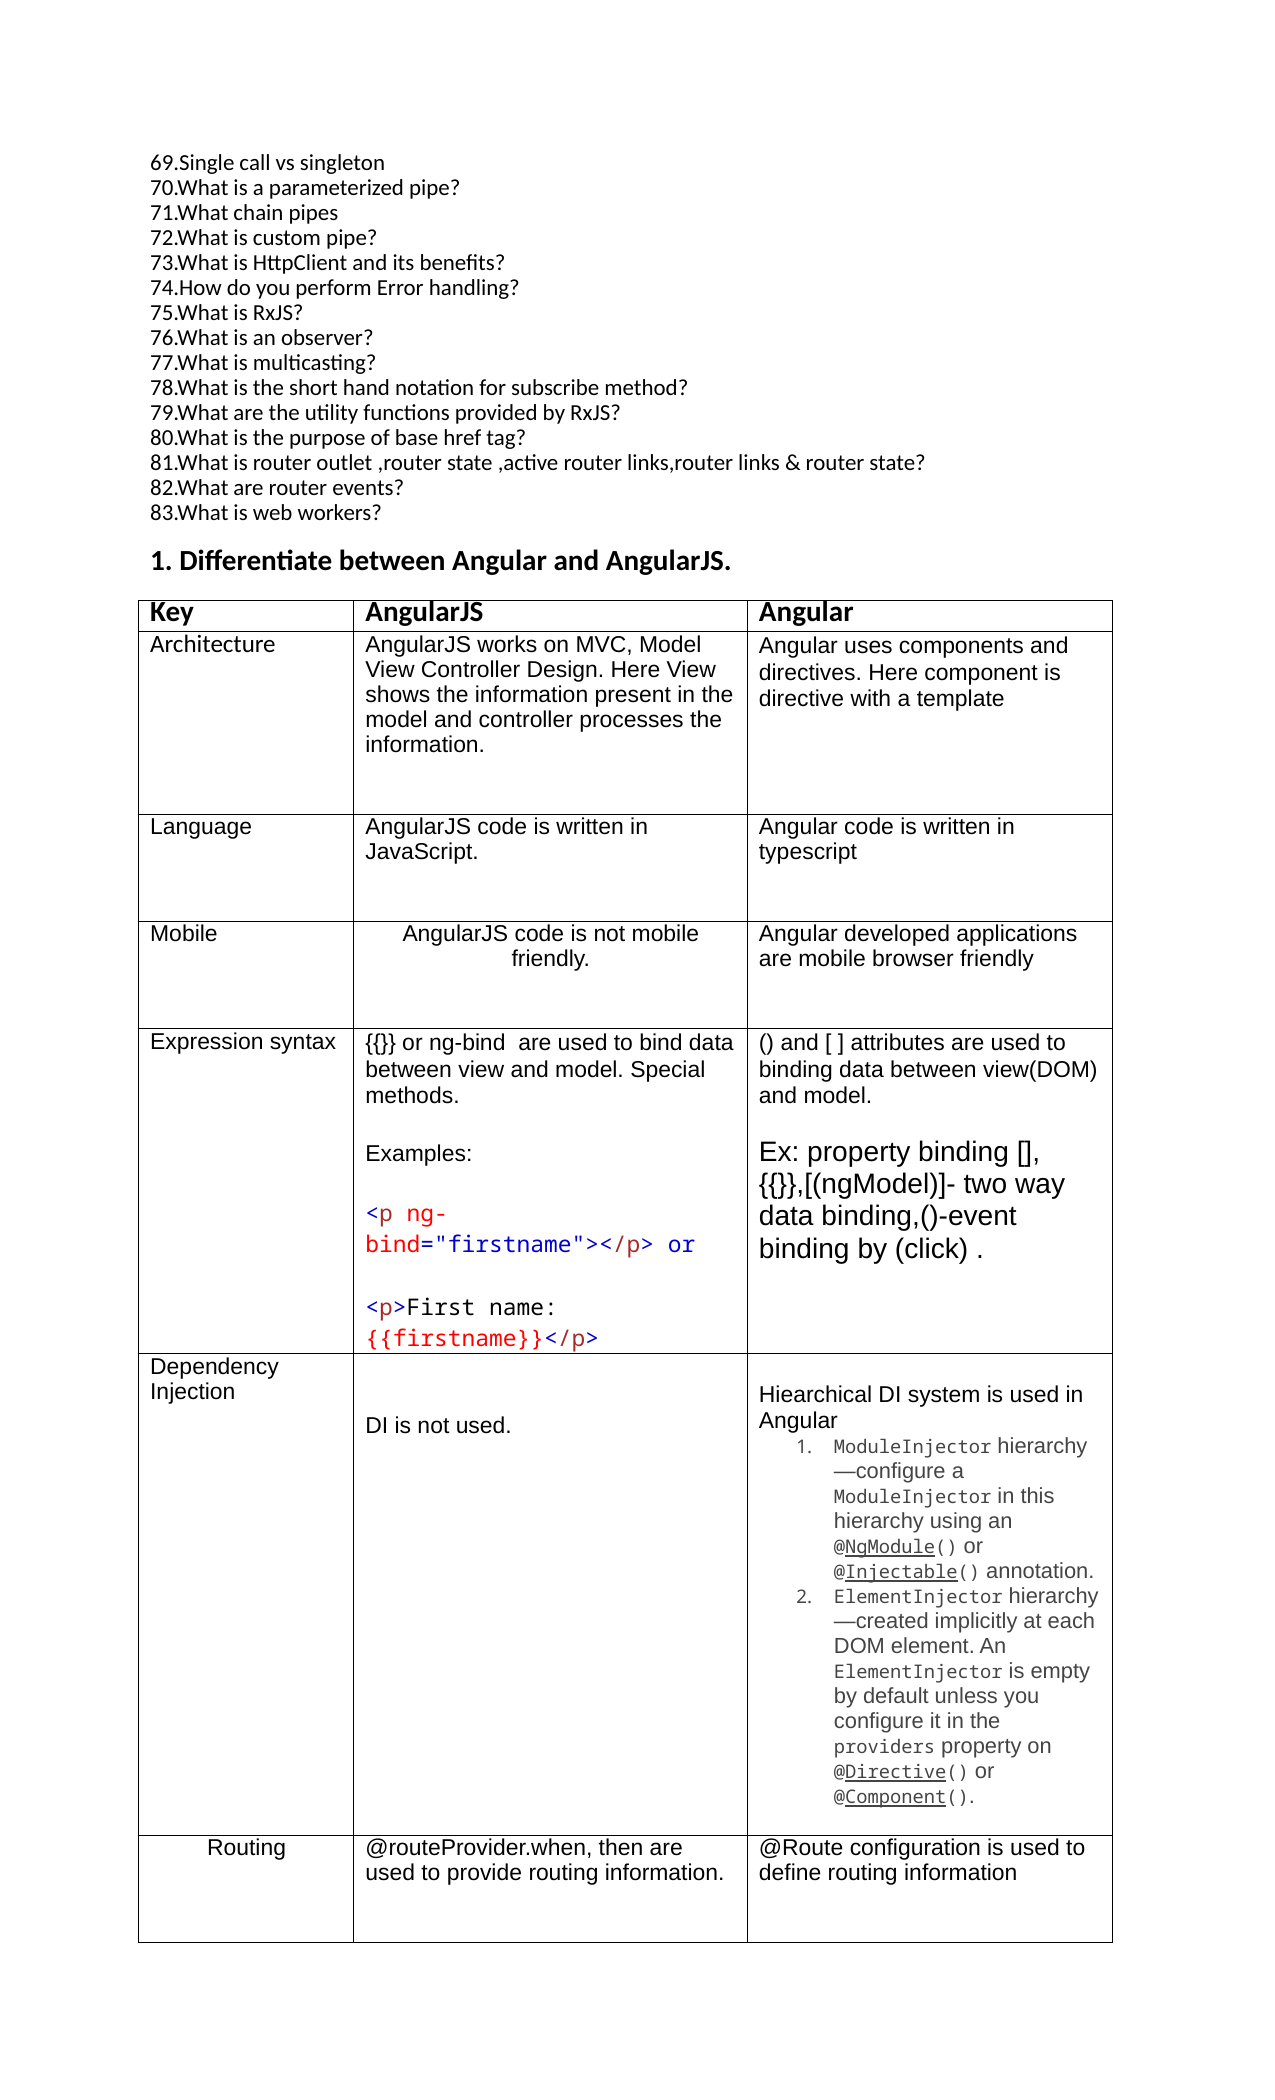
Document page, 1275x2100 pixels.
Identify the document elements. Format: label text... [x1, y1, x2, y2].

text 73.What is HttpClient and its benefits? [150, 250, 1125, 275]
text 69.Single call vs singleton [150, 150, 1125, 175]
table_cell DI is not used. [354, 1354, 747, 1835]
table_cell Expression syntax [139, 1029, 353, 1353]
text 83.What is web workers? [150, 500, 1125, 525]
text 80.What is the purpose of base href tag? [150, 425, 1125, 450]
table_cell Routing [139, 1836, 353, 1942]
text 72.What is custom pipe? [150, 225, 1125, 250]
table_cell Angular developed applications are mobile browser friendly [748, 922, 1112, 1028]
text 70.What is a parameterized pipe? [150, 175, 1125, 200]
table_header Key [139, 601, 353, 631]
text 74.How do you perform Error handling? [150, 275, 1125, 300]
table_cell Dependency Injection [139, 1354, 353, 1835]
table_cell {{}} or ng-bind are used to bind data between view and model. Special methods. Examples: <p ng-bind="firstname"></p> or <p>First name: {{firstname}}</p> [354, 1029, 747, 1353]
table_cell AngularJS code is not mobile friendly. [354, 922, 747, 1028]
text 81.What is router outlet ,router state ,active router links,router links & router state? [150, 450, 1125, 475]
table_header Angular [748, 601, 1112, 631]
text 71.What chain pipes [150, 200, 1125, 225]
text 79.What are the utility functions provided by RxJS? [150, 400, 1125, 425]
table_cell () and [ ] attributes are used to binding data between view(DOM) and model. Ex: property binding [], {{}},[(ngModel)]- two way data binding,()-event binding by (click) . [748, 1029, 1112, 1353]
table_cell AngularJS works on MVC, Model View Controller Design. Here View shows the information present in the model and controller processes the information. [354, 632, 747, 813]
text 1. Differentiate between Angular and AngularJS. [150, 550, 1125, 575]
table_cell @routeProvider.when, then are used to provide routing information. [354, 1836, 747, 1942]
table_cell Hiearchical DI system is used in Angular ModuleInjector hierarchy—configure a ModuleInjector in this hierarchy using an @NgModule() or @Injectable() annotation. ElementInjector hierarchy—created implicitly at each DOM element. An ElementInjector is empty by default unless you configure it in the providers property on @Directive() or @Component(). [748, 1354, 1112, 1835]
text 82.What are router events? [150, 475, 1125, 500]
text 78.What is the short hand notation for subscribe method? [150, 375, 1125, 400]
table_cell Angular uses components and directives. Here component is directive with a template [748, 632, 1112, 813]
table_cell Architecture [139, 632, 353, 813]
text 77.What is multicasting? [150, 350, 1125, 375]
table_cell Angular code is written in typescript [748, 815, 1112, 921]
table_header AngularJS [354, 601, 747, 631]
text 76.What is an observer? [150, 325, 1125, 350]
table_cell AngularJS code is written in JavaScript. [354, 815, 747, 921]
table_cell Language [139, 815, 353, 921]
table_cell Mobile [139, 922, 353, 1028]
table_cell @Route configuration is used to define routing information [748, 1836, 1112, 1942]
text 75.What is RxJS? [150, 300, 1125, 325]
